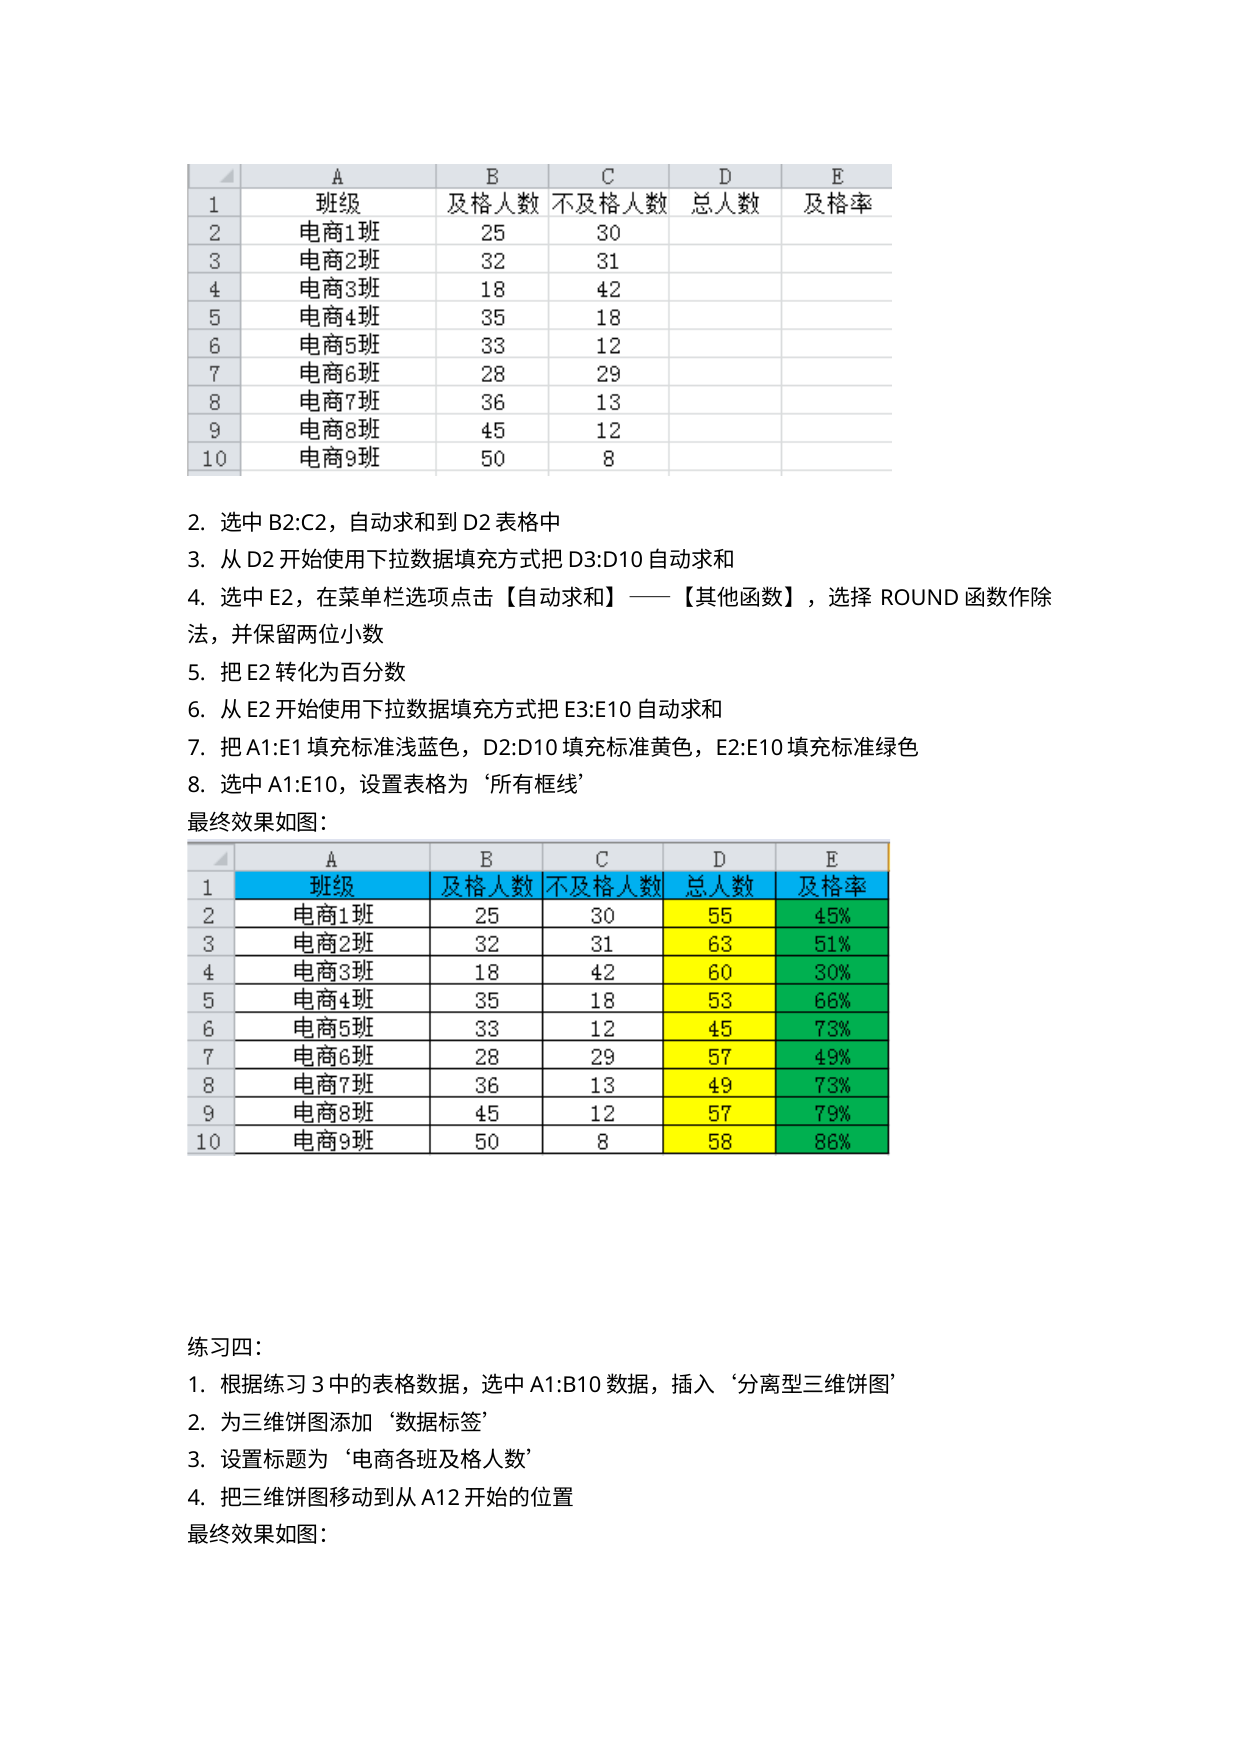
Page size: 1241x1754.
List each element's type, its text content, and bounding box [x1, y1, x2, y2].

picture [187, 164, 892, 476]
list 最终效果如图： [187, 1514, 1053, 1552]
list 从E2开始使用下拉数据填充方式把E3:E10自动求和 [187, 689, 1053, 727]
list 选中A1:E10，设置表格为‘所有框线’ [187, 764, 1053, 802]
list 把A1:E1填充标准浅蓝色，D2:D10填充标准黄色，E2:E10填充标准绿色 [187, 727, 1053, 764]
list 设置标题为‘电商各班及格人数’ [187, 1439, 1053, 1477]
list 选中B2:C2，自动求和到D2表格中 [187, 502, 1053, 539]
list 选中E2，在菜单栏选项点击【自动求和】——【其他函数】，选择ROUND函数作除法，并保留两位小数 [187, 577, 1053, 652]
text 练习四： [187, 1327, 1053, 1364]
list 为三维饼图添加‘数据标签’ [187, 1402, 1053, 1439]
list 最终效果如图： [187, 802, 1053, 839]
list 从D2开始使用下拉数据填充方式把D3:D10自动求和 [187, 539, 1053, 577]
list 根据练习3中的表格数据，选中A1:B10数据，插入‘分离型三维饼图’ [187, 1364, 1053, 1402]
picture [187, 839, 891, 1156]
list 把三维饼图移动到从A12开始的位置 [187, 1477, 1053, 1514]
list 把E2转化为百分数 [187, 652, 1053, 689]
